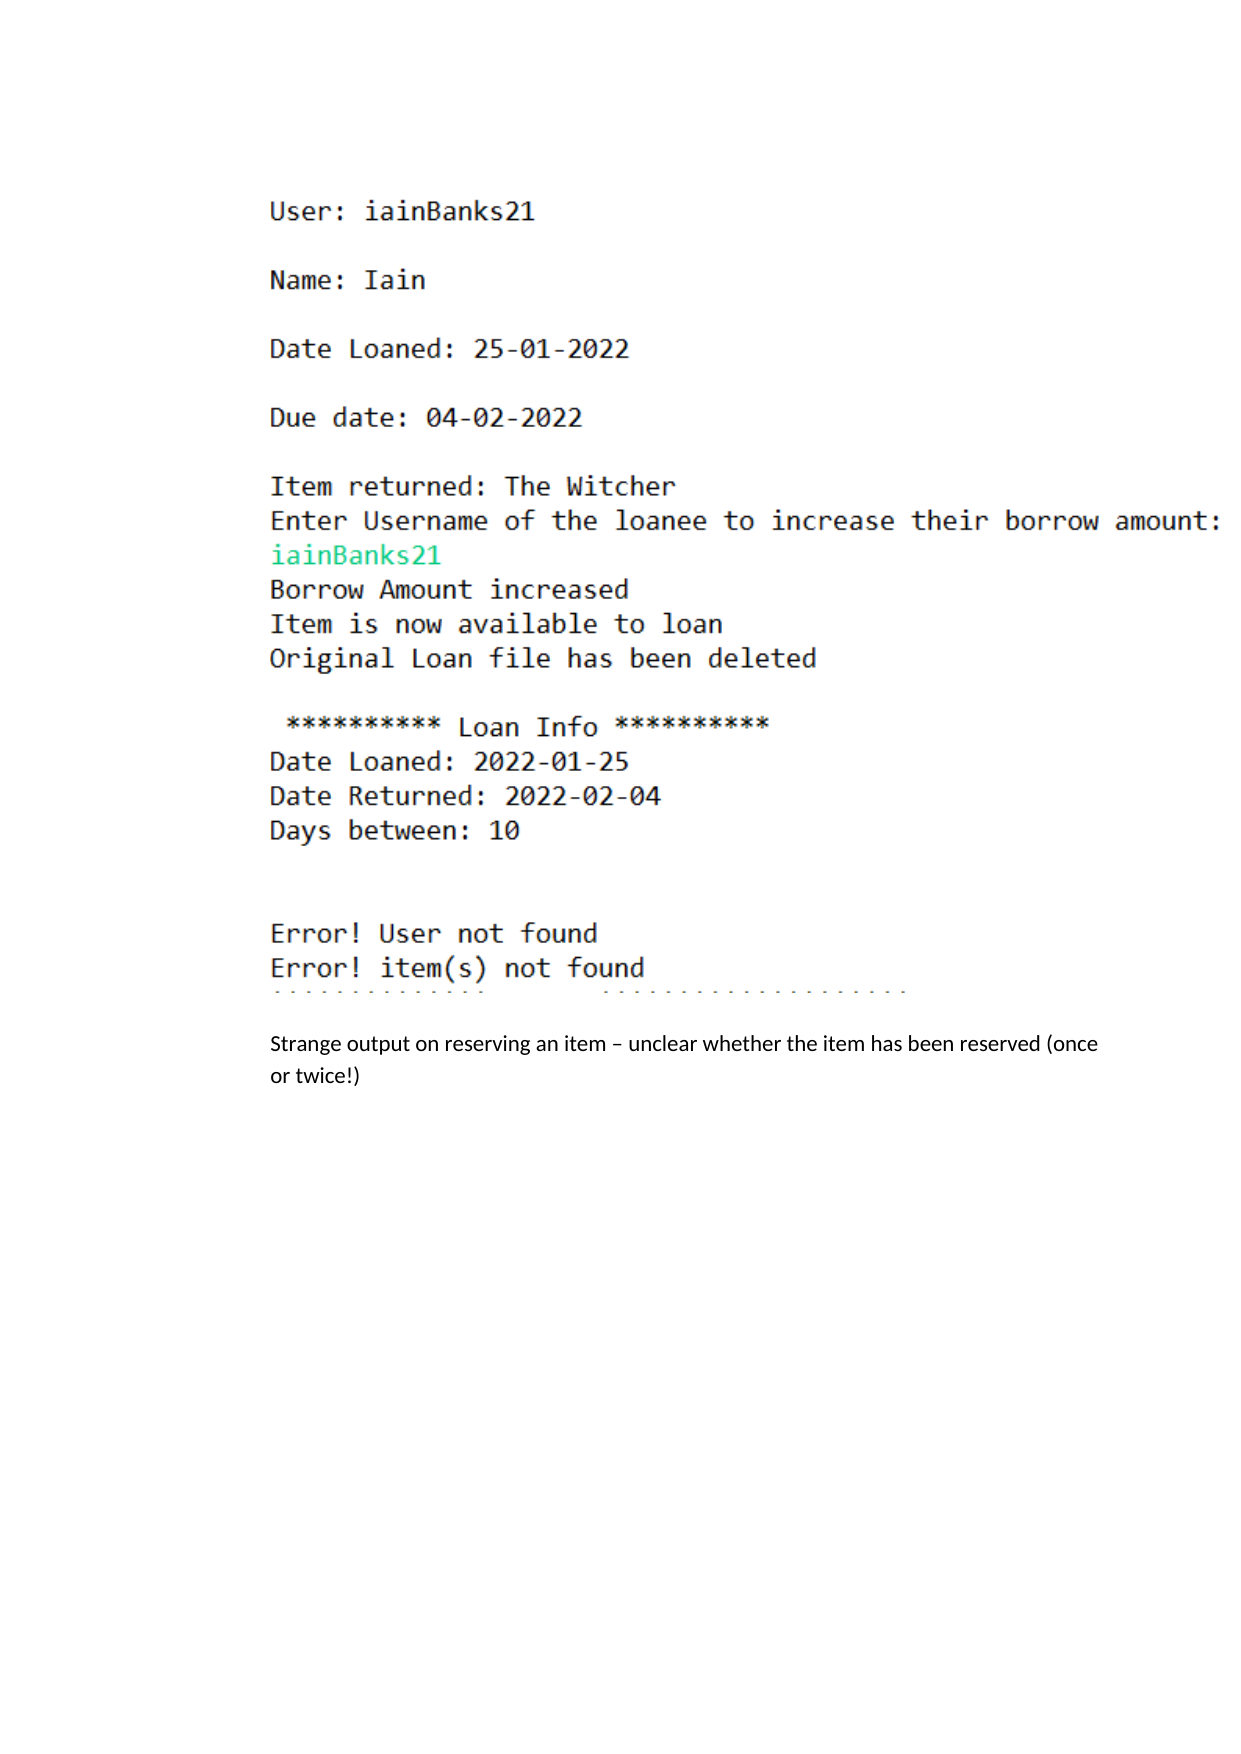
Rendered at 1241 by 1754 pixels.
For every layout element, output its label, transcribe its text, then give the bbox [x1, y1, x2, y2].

list Strange output on reserving an item – unclear whether the item has been reserved (once or twice!) [270, 1029, 1122, 1089]
picture [270, 194, 1235, 993]
